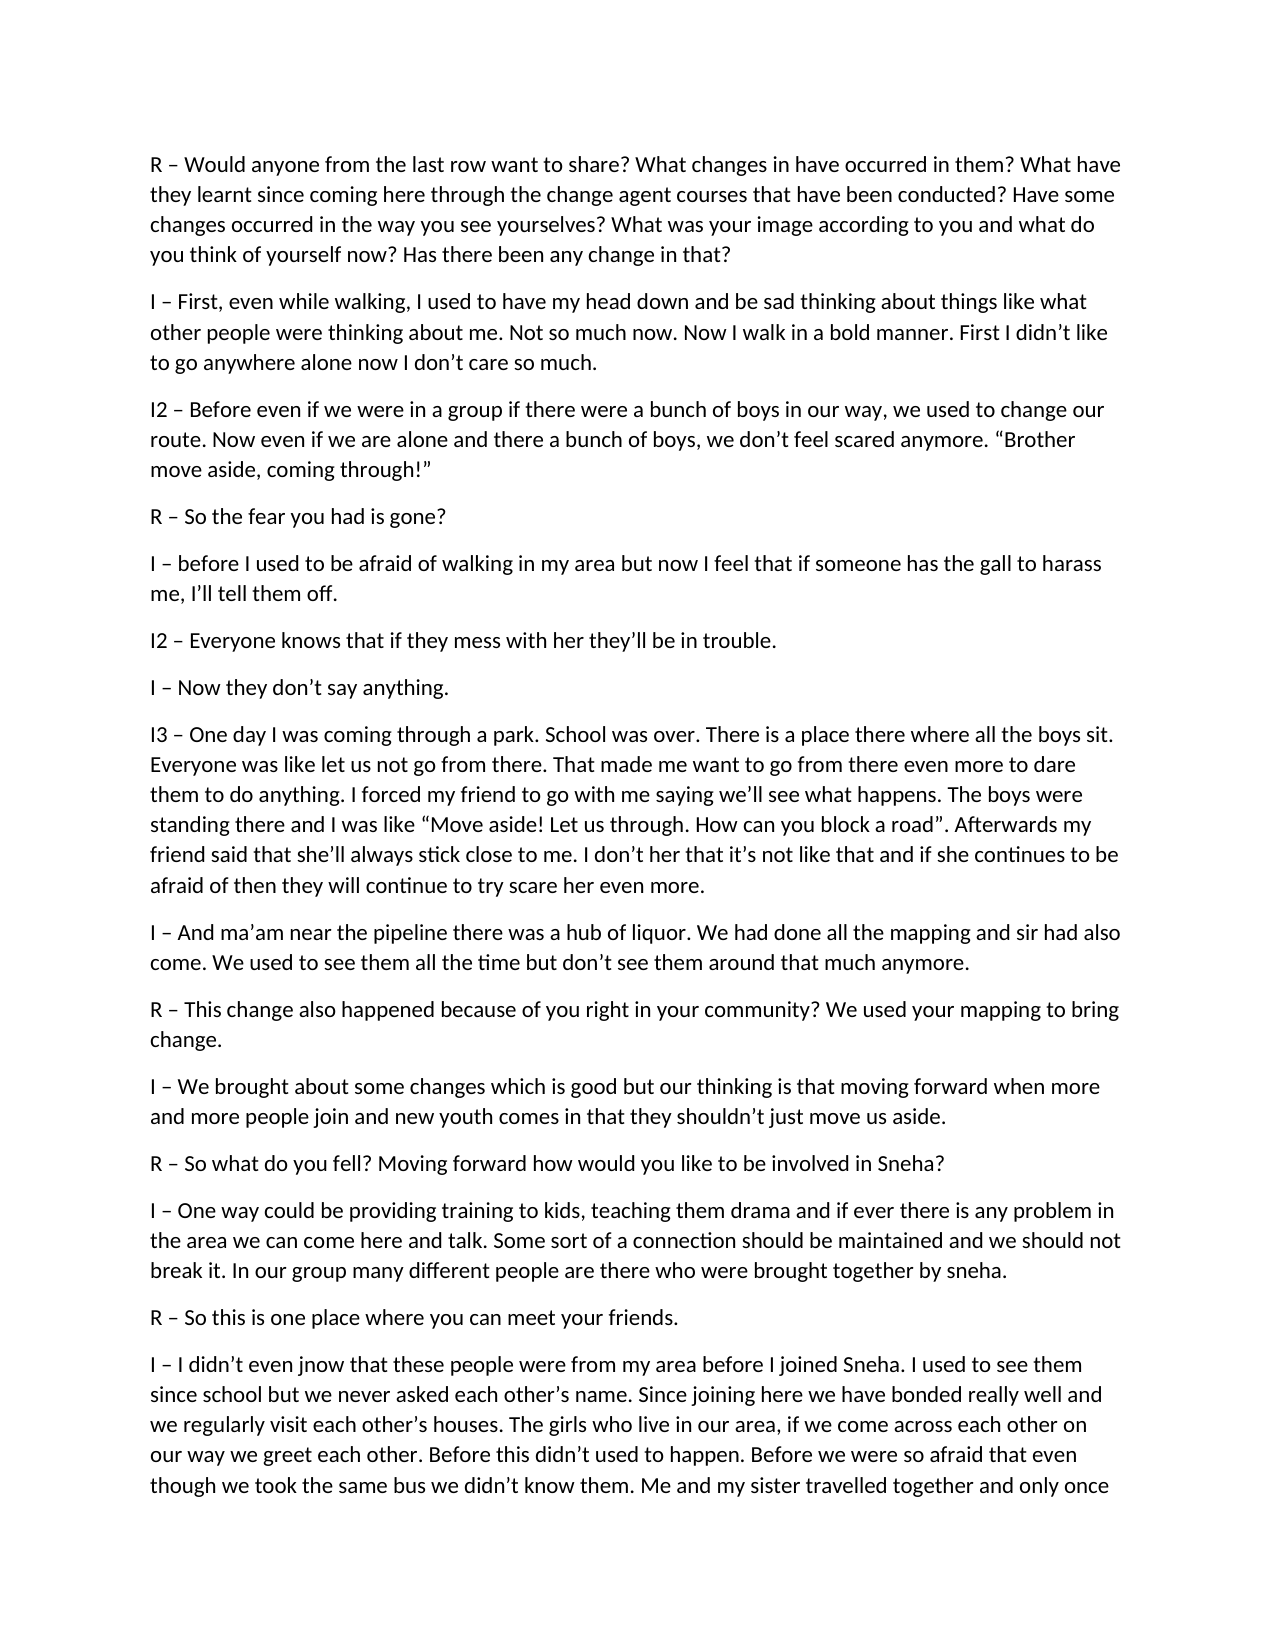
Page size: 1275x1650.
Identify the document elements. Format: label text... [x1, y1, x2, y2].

text R – So this is one place where you can meet your friends. [150, 1303, 1125, 1331]
text R – This change also happened because of you right in your community? We used your mapping to bring change. [150, 995, 1125, 1053]
text I2 – Before even if we were in a group if there were a bunch of boys in our way, we used to change our route. Now even if we are alone and there a bunch of boys, we don’t feel scared anymore. “Brother move aside, coming through!” [150, 395, 1125, 483]
text I – before I used to be afraid of walking in my area but now I feel that if someone has the gall to harass me, I’ll tell them off. [150, 549, 1125, 607]
text I – We brought about some changes which is good but our thinking is that moving forward when more and more people join and new youth comes in that they shouldn’t just move us aside. [150, 1072, 1125, 1130]
text R – So the fear you had is gone? [150, 502, 1125, 530]
text I – And ma’am near the pipeline there was a hub of liquor. We had done all the mapping and sir had also come. We used to see them all the time but don’t see them around that much anymore. [150, 918, 1125, 976]
text I3 – One day I was coming through a park. School was over. There is a place there where all the boys sit. Everyone was like let us not go from there. That made me want to go from there even more to dare them to do anything. I forced my friend to go with me saying we’ll see what happens. The boys were standing there and I was like “Move aside! Let us through. How can you block a road”. Afterwards my friend said that she’ll always stick close to me. I don’t her that it’s not like that and if she continues to be afraid of then they will continue to try scare her even more. [150, 720, 1125, 899]
text I – One way could be providing training to kids, teaching them drama and if ever there is any problem in the area we can come here and talk. Some sort of a connection should be maintained and we should not break it. In our group many different people are there who were brought together by sneha. [150, 1196, 1125, 1284]
text R – Would anyone from the last row want to share? What changes in have occurred in them? What have they learnt since coming here through the change agent courses that have been conducted? Have some changes occurred in the way you see yourselves? What was your image according to you and what do you think of yourself now? Has there been any change in that? [150, 150, 1125, 269]
text I2 – Everyone knows that if they mess with her they’ll be in trouble. [150, 626, 1125, 654]
text I – First, even while walking, I used to have my head down and be sad thinking about things like what other people were thinking about me. Not so much now. Now I walk in a bold manner. First I didn’t like to go anywhere alone now I don’t care so much. [150, 287, 1125, 376]
text R – So what do you fell? Moving forward how would you like to be involved in Sneha? [150, 1149, 1125, 1177]
text I – Now they don’t say anything. [150, 673, 1125, 701]
